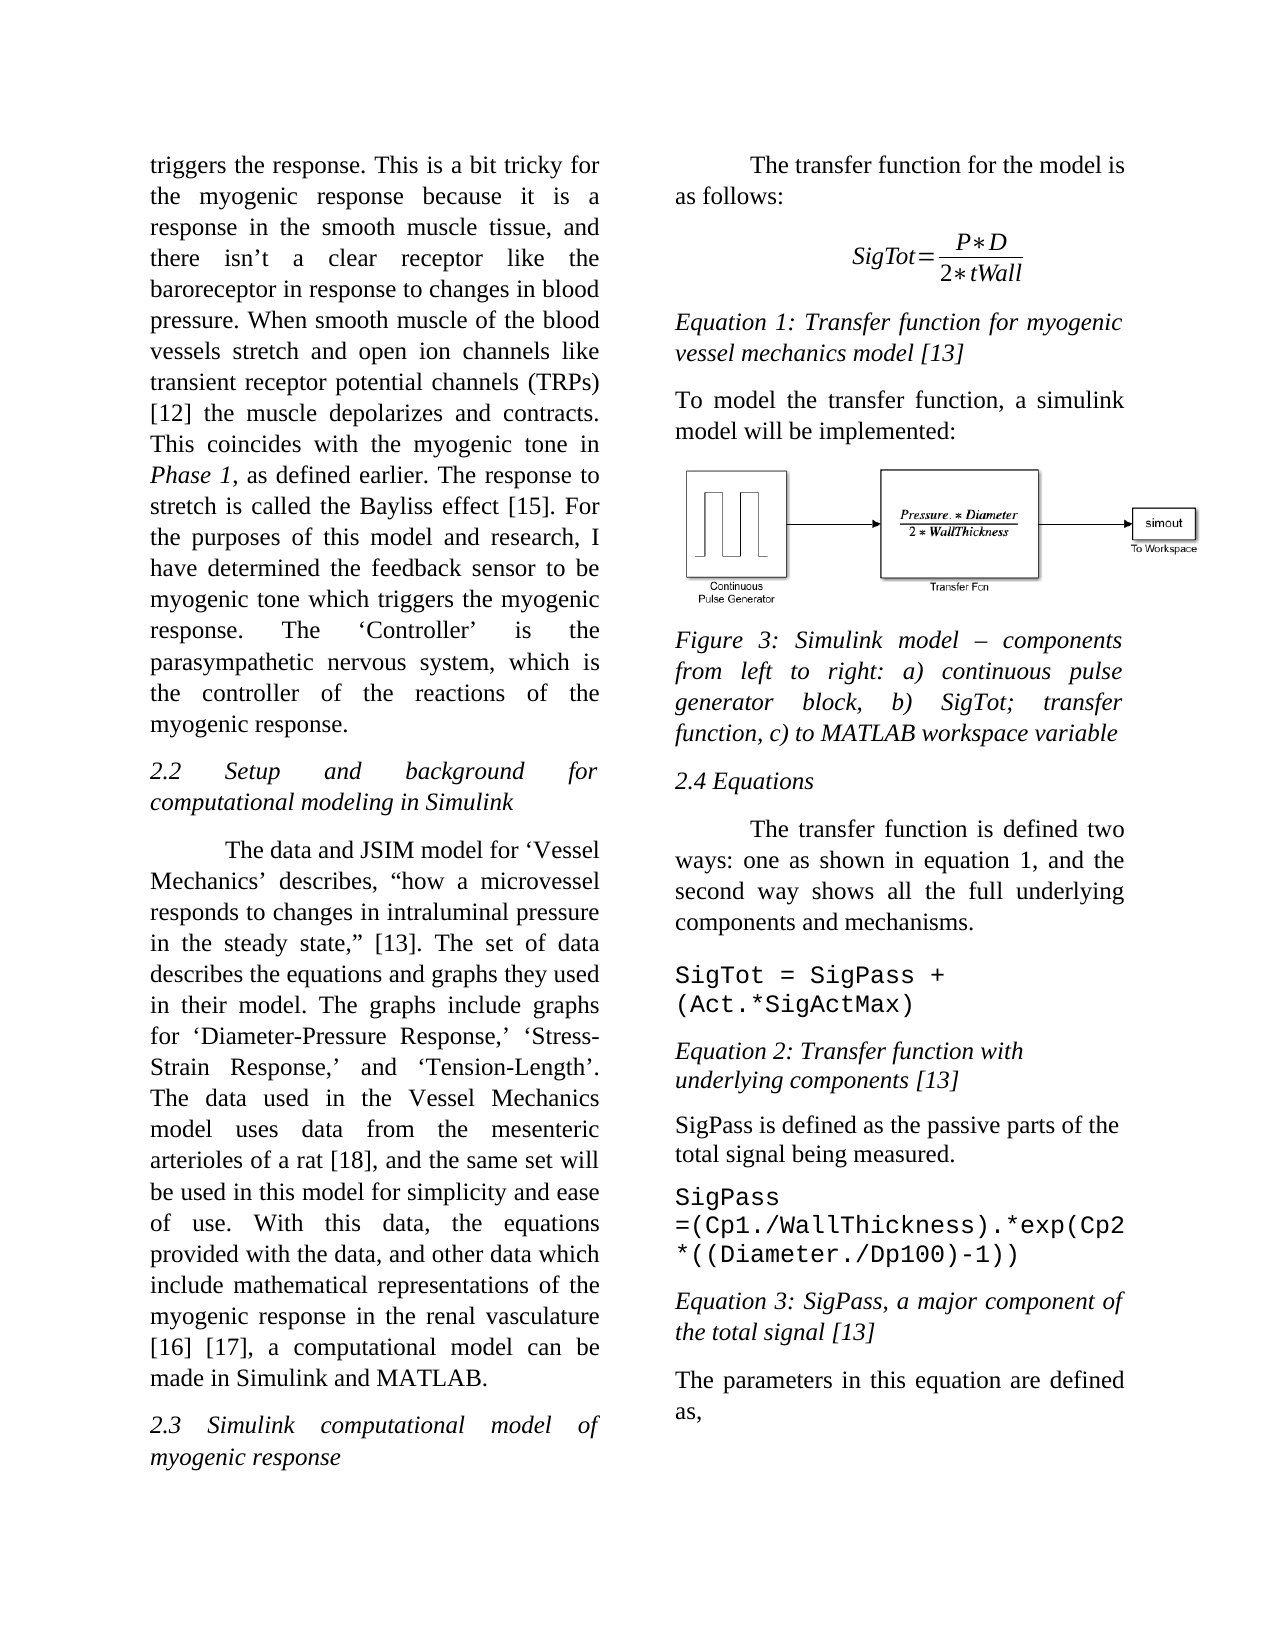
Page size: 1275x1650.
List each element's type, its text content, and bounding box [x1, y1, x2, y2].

text SigTot = SigPass + (Act.*SigActMax) [675, 963, 1125, 1019]
text SigPass is defined as the passive parts of the total signal being measured. [675, 1110, 1125, 1168]
text SigPass =(Cp1./WallThickness).*exp(Cp2*((Diameter./Dp100)-1)) [675, 1184, 1125, 1269]
text The data and JSIM model for ‘Vessel Mechanics’ describes, “how a microvessel responds to changes in intraluminal pressure in the steady state,” [13]. The set of data describes the equations and graphs they used in their model. The graphs include graphs for ‘Diameter-Pressure Response,’ ‘Stress-Strain Response,’ and ‘Tension-Length’. The data used in the Vessel Mechanics model uses data from the mesenteric arterioles of a rat [18], and the same set will be used in this model for simplicity and ease of use. With this data, the equations provided with the data, and other data which include mathematical representations of the myogenic response in the renal vasculature [16] [17], a computational model can be made in Simulink and MATLAB. [150, 835, 600, 1392]
text Equation 2: Transfer function with underlying components [13] [675, 1036, 1125, 1094]
picture [675, 464, 1202, 607]
text 2.4 Equations [675, 766, 1125, 795]
text Figure 3: Simulink model – components from left to right: a) continuous pulse generator block, b) SigTot; transfer function, c) to MATLAB workspace variable [675, 625, 1125, 747]
text The transfer function for the model is as follows: [675, 150, 1125, 210]
text Equation 3: SigPass, a major component of the total signal [13] [675, 1286, 1125, 1346]
text To model the transfer function, a simulink model will be implemented: [675, 385, 1125, 445]
text 2.2 Setup and background for computational modeling in Simulink [150, 756, 600, 816]
text Equation 1: Transfer function for myogenic vessel mechanics model [13] [675, 307, 1125, 366]
text 2.3 Simulink computational model of myogenic response [150, 1411, 600, 1470]
text The parameters in this equation are defined as, [675, 1365, 1125, 1425]
text The transfer function is defined two ways: one as shown in equation 1, and the second way shows all the full underlying components and mechanisms. [675, 814, 1125, 936]
